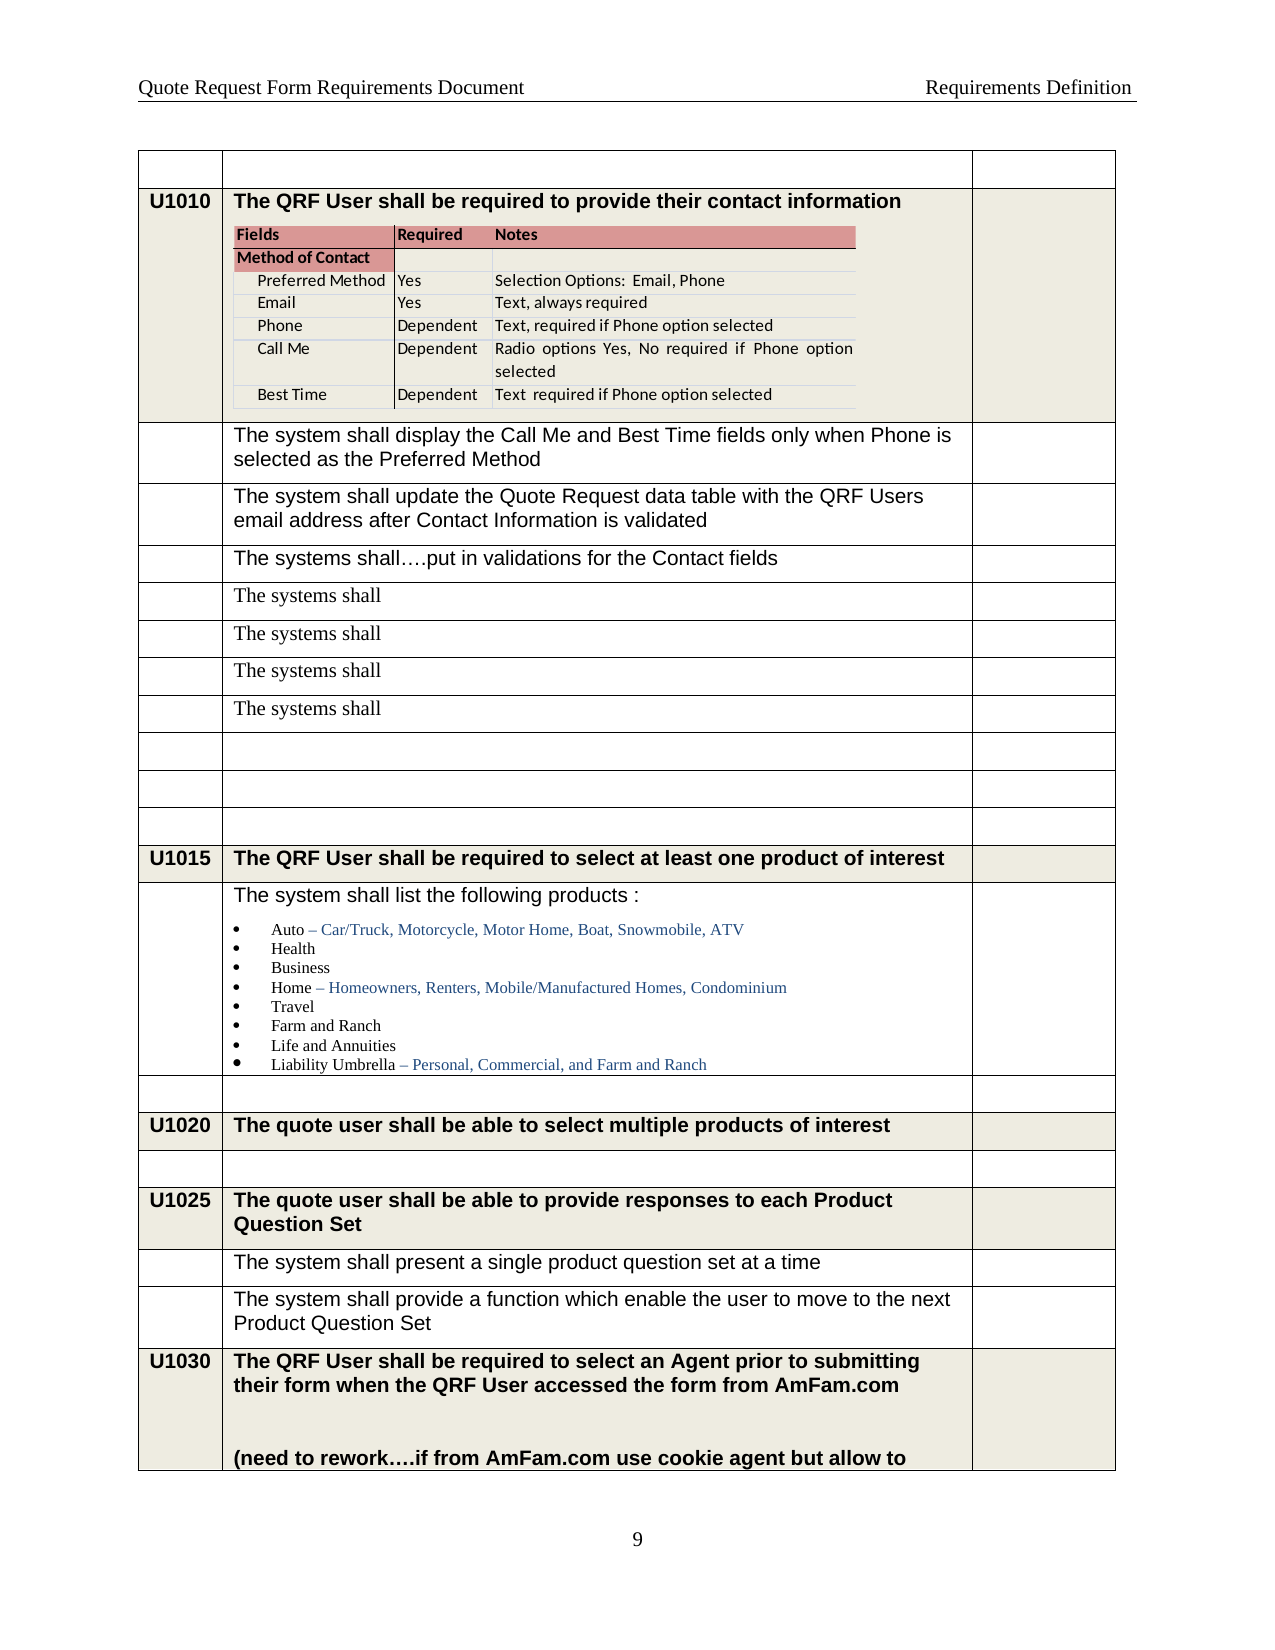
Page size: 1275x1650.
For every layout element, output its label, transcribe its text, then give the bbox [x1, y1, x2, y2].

table_cell [139, 658, 222, 695]
table_cell The system shall update the Quote Request data table with the QRF Users email address after Contact Information is validated [223, 484, 972, 545]
table_cell [139, 1076, 222, 1112]
table_cell [973, 1151, 1115, 1187]
table_cell [973, 808, 1115, 845]
table_cell [973, 546, 1115, 582]
table_cell [973, 846, 1115, 882]
table_cell [973, 733, 1115, 770]
table_cell [139, 546, 222, 582]
table_cell [973, 583, 1115, 620]
table_cell U1010 [139, 189, 222, 422]
table_cell [139, 423, 222, 483]
table_cell The system shall present a single product question set at a time [223, 1250, 972, 1286]
table_cell [139, 808, 222, 845]
table_cell [139, 1287, 222, 1348]
table_cell [973, 883, 1115, 1075]
table_cell The systems shall….put in validations for the Contact fields [223, 546, 972, 582]
table_cell [139, 583, 222, 620]
table_cell The systems shall [223, 696, 972, 732]
table_cell [139, 151, 222, 187]
table_cell U1030 [139, 1349, 222, 1469]
table_cell [139, 1151, 222, 1187]
table_cell [223, 1076, 972, 1112]
table_cell The system shall display the Call Me and Best Time fields only when Phone is selected as the Preferred Method [223, 423, 972, 483]
table_cell [973, 696, 1115, 732]
table_cell [139, 1250, 222, 1286]
table_cell [973, 484, 1115, 545]
table_cell [223, 808, 972, 845]
table_cell [973, 1076, 1115, 1112]
table_cell [973, 189, 1115, 422]
table_cell [973, 423, 1115, 483]
table_cell The systems shall [223, 621, 972, 657]
table_cell The system shall provide a function which enable the user to move to the next Product Question Set [223, 1287, 972, 1348]
table_cell The QRF User shall be required to select at least one product of interest [223, 846, 972, 882]
table_cell [973, 1349, 1115, 1469]
table_cell The quote user shall be able to provide responses to each Product Question Set [223, 1188, 972, 1249]
table_cell U1015 [139, 846, 222, 882]
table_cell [223, 151, 972, 187]
table_cell [139, 883, 222, 1075]
table_cell [973, 1188, 1115, 1249]
table_cell The systems shall [223, 583, 972, 620]
table_cell [223, 733, 972, 770]
table_cell [139, 696, 222, 732]
table_cell [973, 771, 1115, 807]
table_cell [139, 771, 222, 807]
table_cell The systems shall [223, 658, 972, 695]
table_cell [223, 1349, 972, 1469]
table_cell [223, 771, 972, 807]
table_cell The system shall list the following products : Auto – Car/Truck, Motorcycle, Motor Home, Boat, Snowmobile, ATV Health Business Home – Homeowners, Renters, Mobile/Manufactured Homes, Condominium Travel Farm and Ranch Life and Annuities Liability Umbrella – Personal, Commercial, and Farm and Ranch [223, 883, 972, 1075]
table_cell [139, 484, 222, 545]
table_cell [973, 1113, 1115, 1150]
table_cell The QRF User shall be required to provide their contact information [223, 189, 972, 422]
table_cell [223, 1151, 972, 1187]
table_cell [973, 658, 1115, 695]
table_cell [973, 151, 1115, 187]
table_cell U1020 [139, 1113, 222, 1150]
table_cell [139, 733, 222, 770]
table_cell [139, 621, 222, 657]
table_cell U1025 [139, 1188, 222, 1249]
table_cell [973, 621, 1115, 657]
table_cell [973, 1287, 1115, 1348]
table_cell [973, 1250, 1115, 1286]
table_cell The quote user shall be able to select multiple products of interest [223, 1113, 972, 1150]
